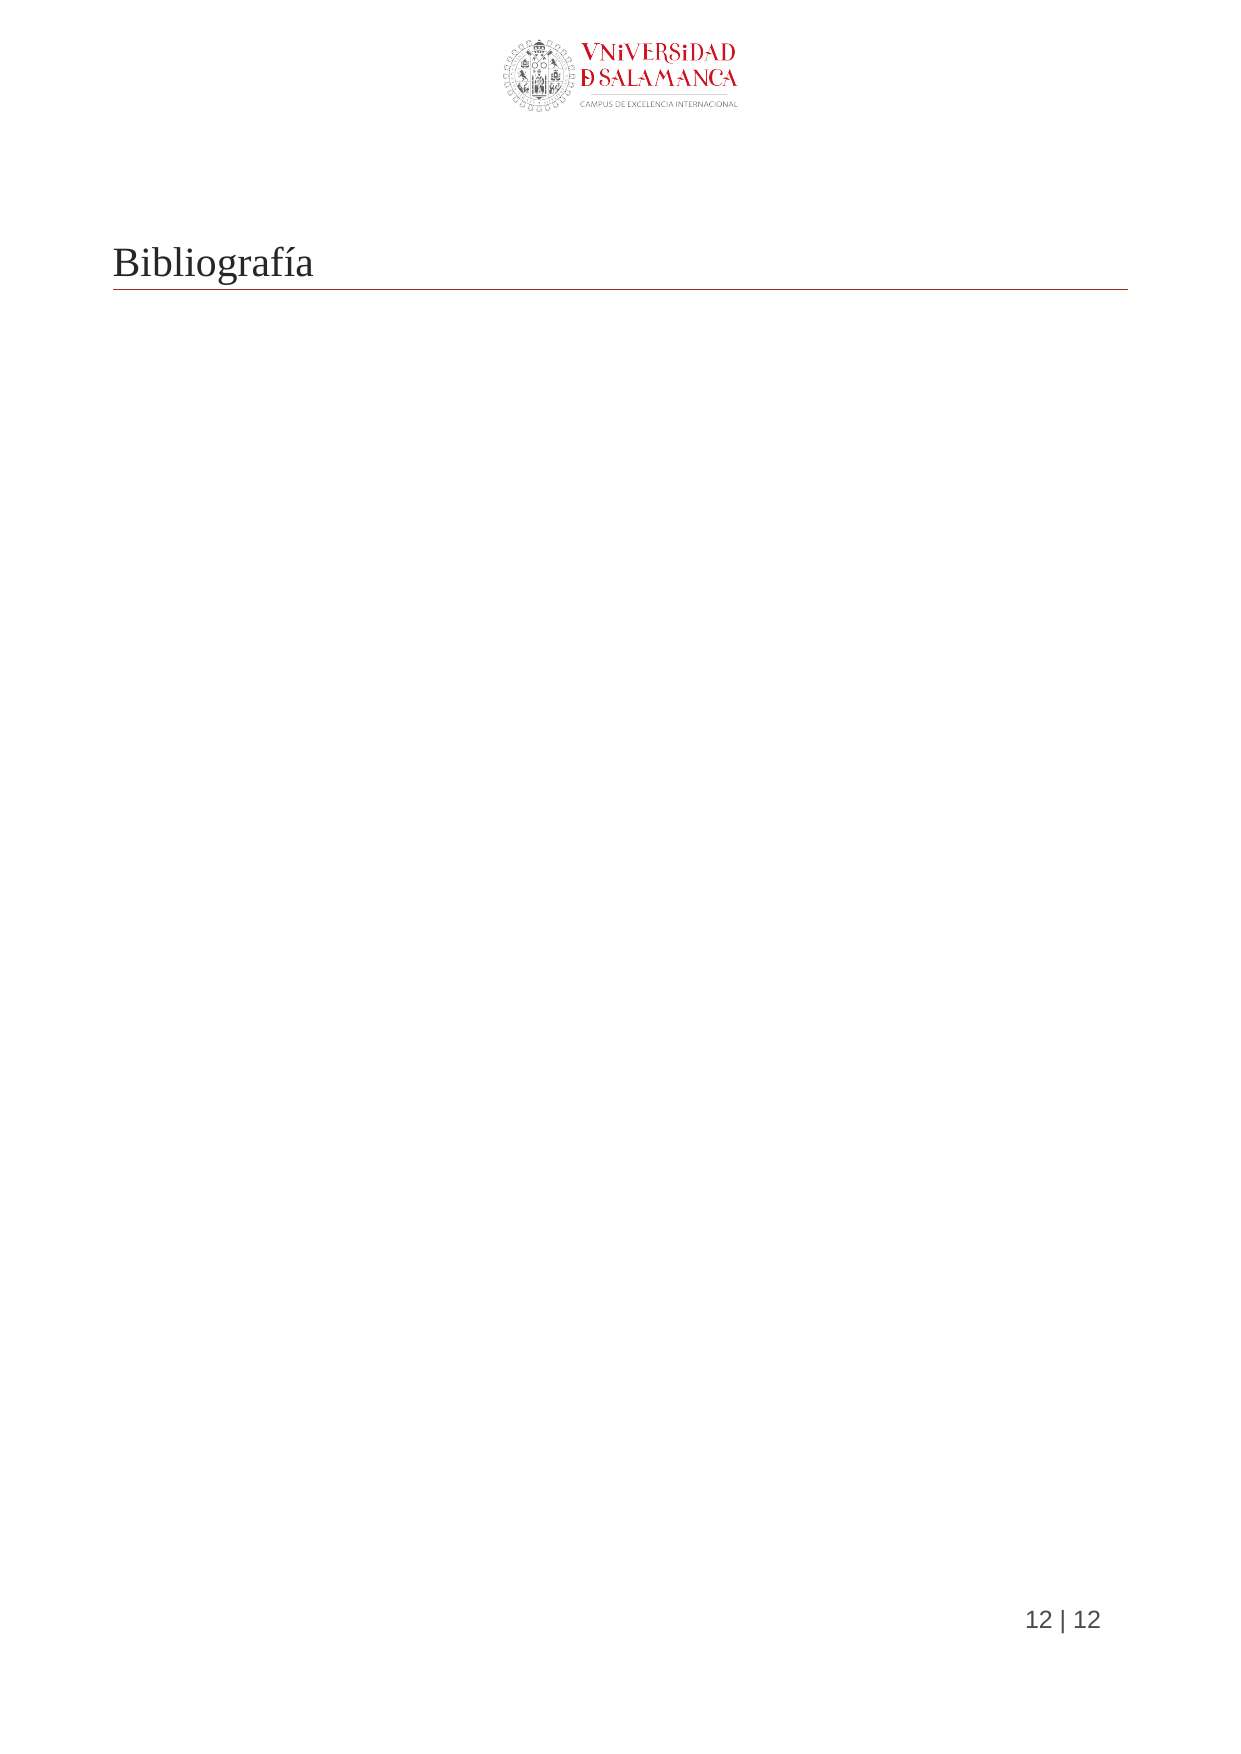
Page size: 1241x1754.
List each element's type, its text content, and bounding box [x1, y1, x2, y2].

subtitle Bibliografía [112, 237, 1128, 290]
picture [499, 36, 742, 116]
